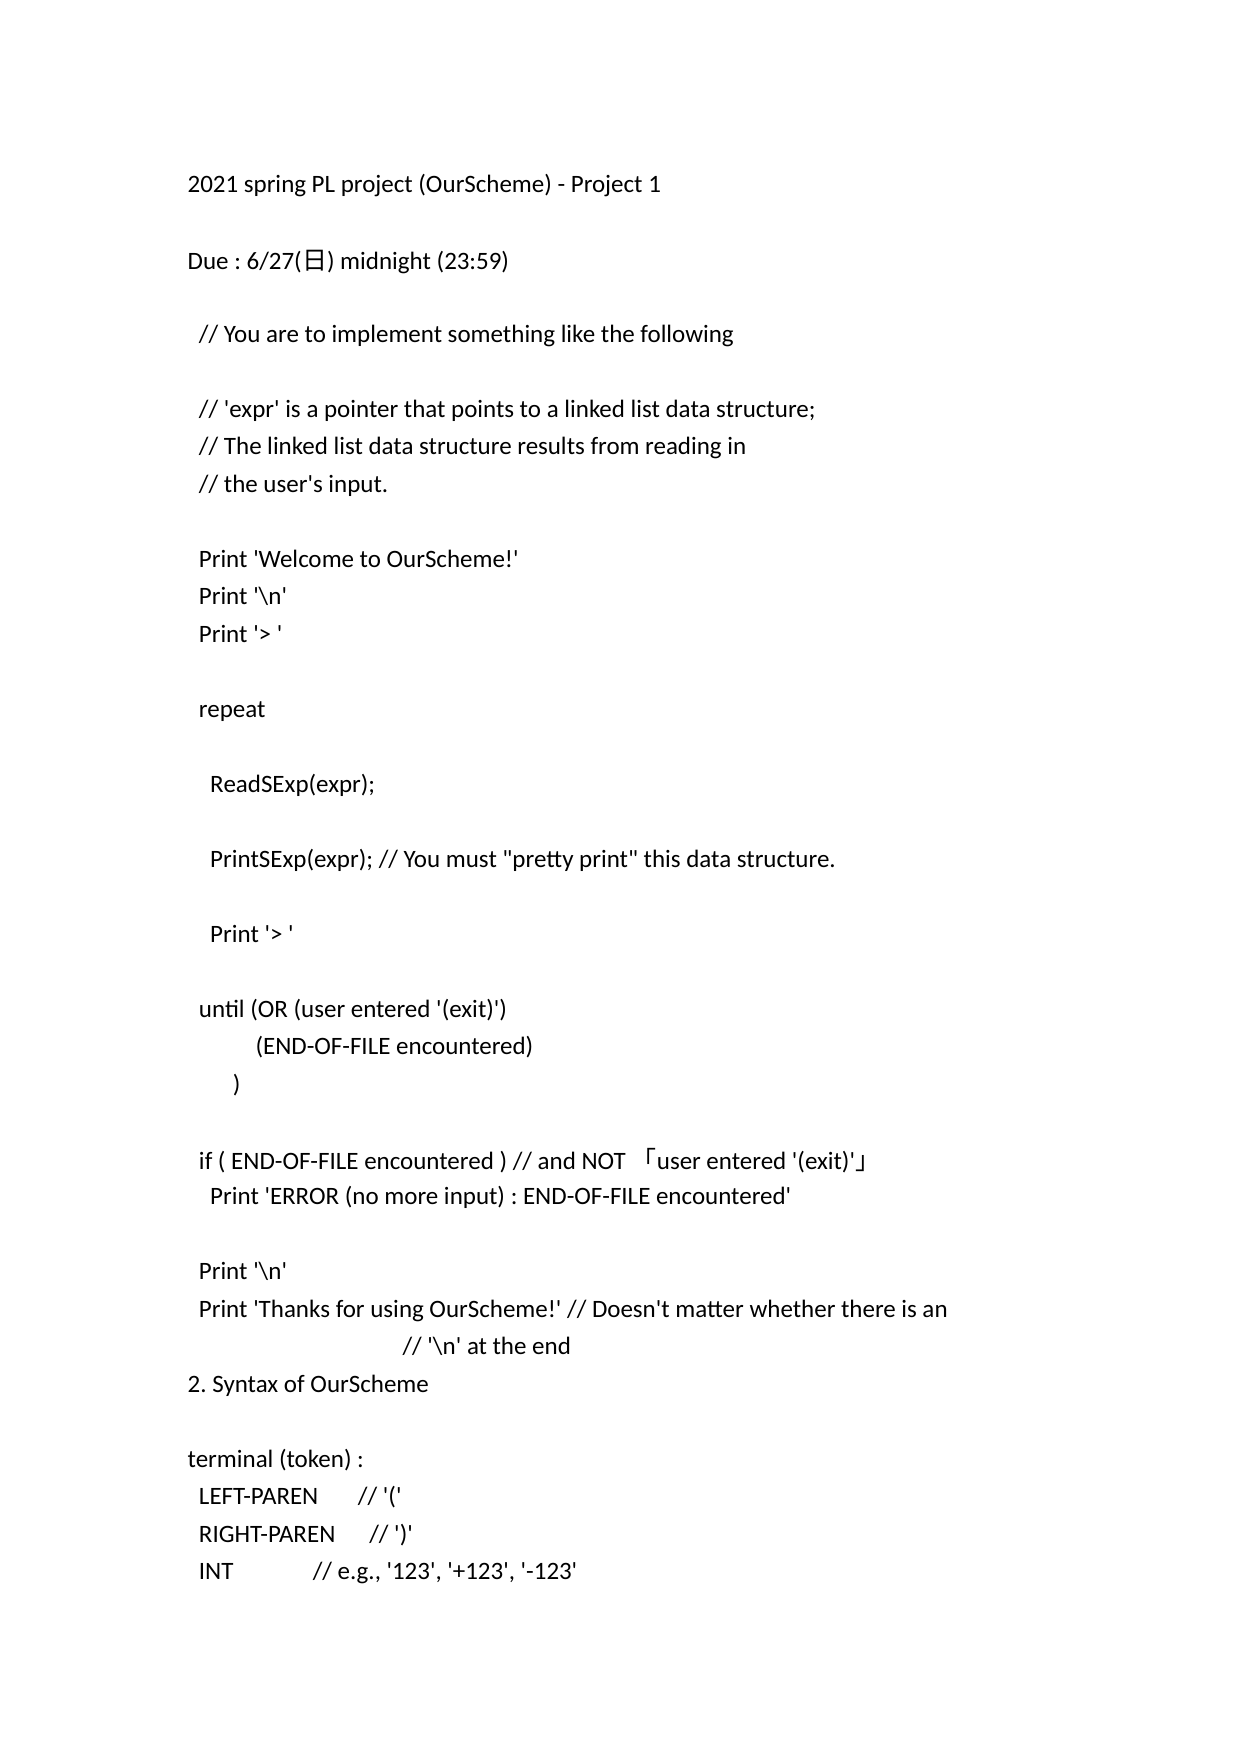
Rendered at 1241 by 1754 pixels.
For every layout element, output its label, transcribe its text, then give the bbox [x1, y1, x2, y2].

text Print 'Thanks for using OurScheme!' // Doesn't matter whether there is an [187, 1289, 1053, 1327]
text LEFT-PAREN // '(' [187, 1477, 1053, 1514]
text (END-OF-FILE encountered) [187, 1027, 1053, 1064]
text Due : 6/27(日) midnight (23:59) [187, 239, 1053, 277]
text Print '\n' [187, 577, 1053, 614]
text RIGHT-PAREN // ')' [187, 1514, 1053, 1552]
text repeat [187, 689, 1053, 727]
text Print 'ERROR (no more input) : END-OF-FILE encountered' [187, 1177, 1053, 1214]
text ) [187, 1064, 1053, 1102]
text 2021 spring PL project (OurScheme) - Project 1 [187, 164, 1053, 202]
text // '\n' at the end [187, 1327, 1053, 1364]
text Print '\n' [187, 1252, 1053, 1289]
text if ( END-OF-FILE encountered ) // and NOT 「user entered '(exit)'」 [187, 1139, 1053, 1177]
text Print '> ' [187, 914, 1053, 952]
text ReadSExp(expr); [187, 764, 1053, 802]
text terminal (token) : [187, 1439, 1053, 1477]
text // You are to implement something like the following [187, 314, 1053, 352]
text 2. Syntax of OurScheme [187, 1364, 1053, 1402]
text Print '> ' [187, 614, 1053, 652]
text until (OR (user entered '(exit)') [187, 989, 1053, 1027]
text INT // e.g., '123', '+123', '-123' [187, 1552, 1053, 1589]
text PrintSExp(expr); // You must "pretty print" this data structure. [187, 839, 1053, 877]
text // The linked list data structure results from reading in [187, 427, 1053, 464]
text // the user's input. [187, 464, 1053, 502]
text Print 'Welcome to OurScheme!' [187, 539, 1053, 577]
text // 'expr' is a pointer that points to a linked list data structure; [187, 389, 1053, 427]
